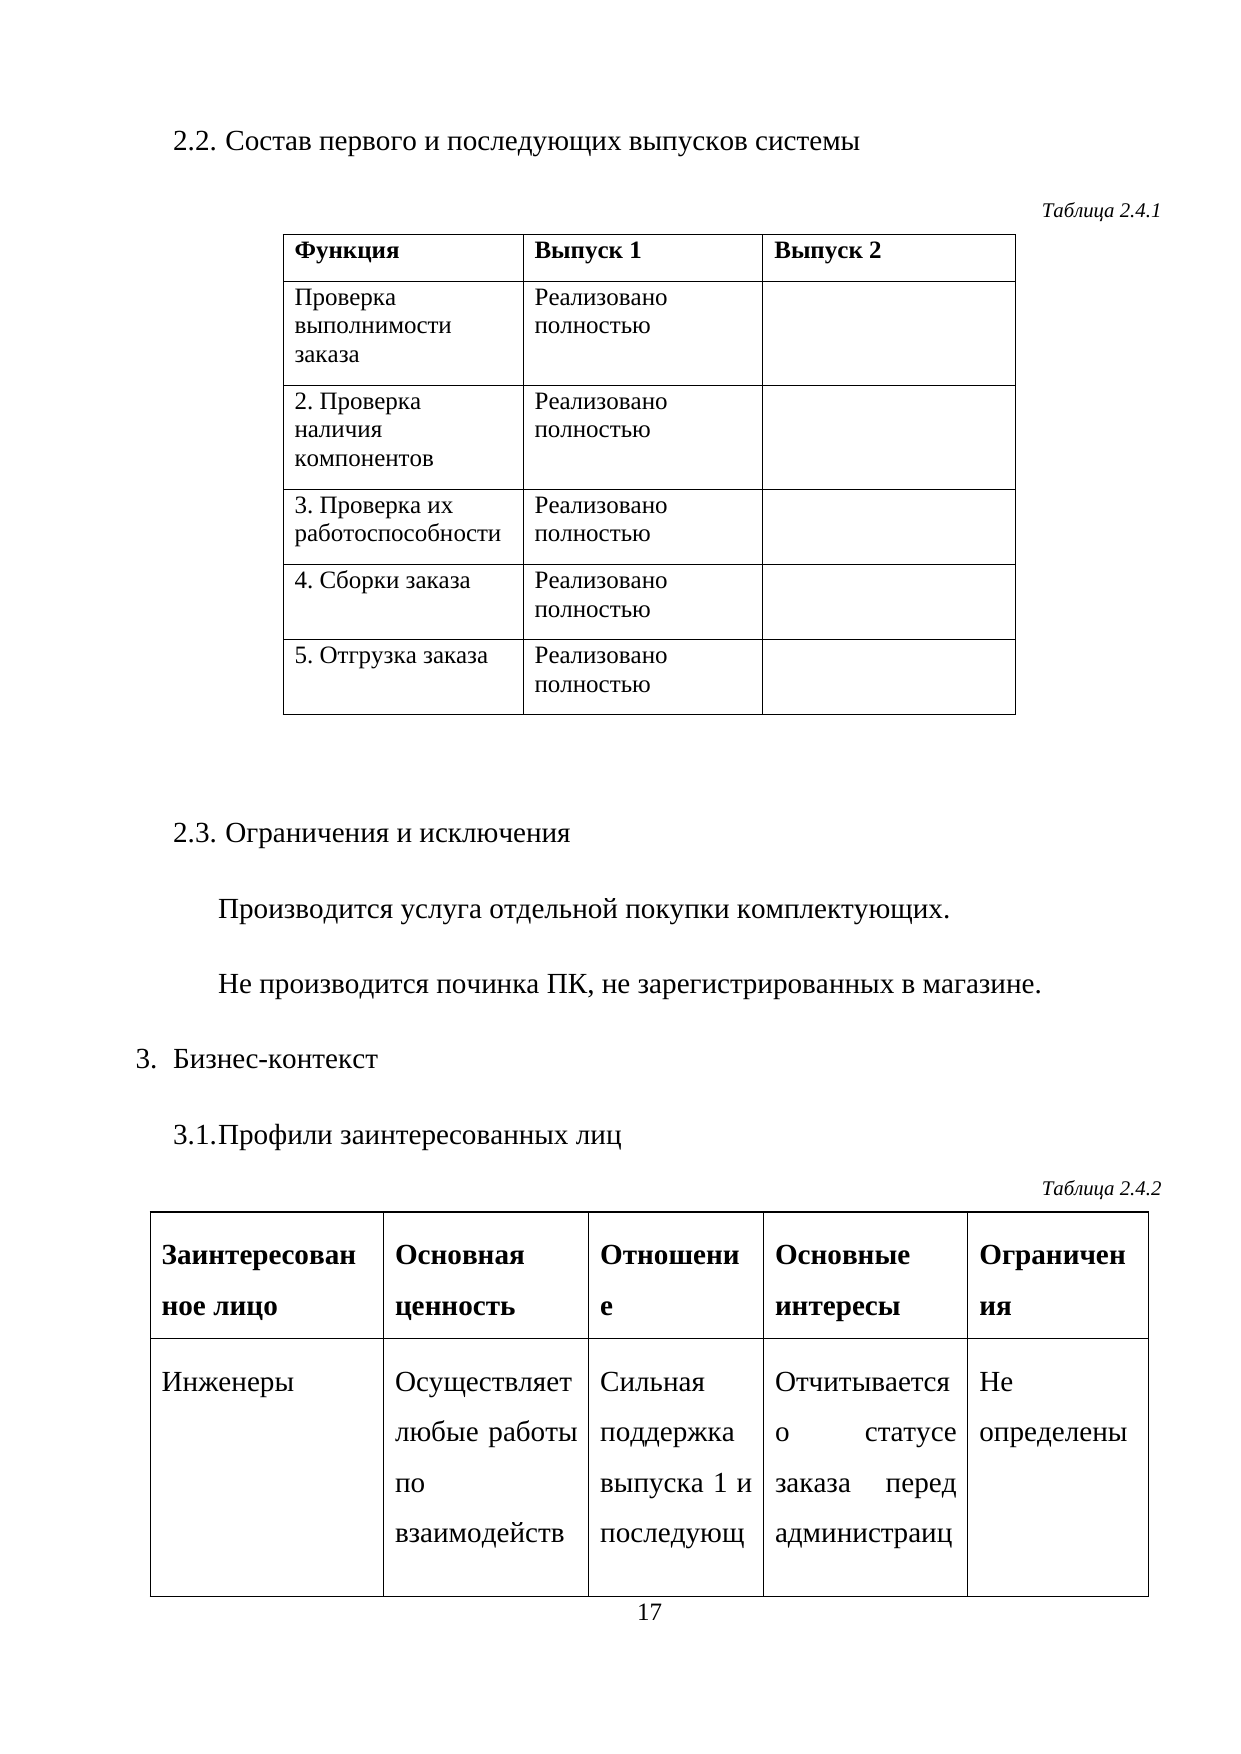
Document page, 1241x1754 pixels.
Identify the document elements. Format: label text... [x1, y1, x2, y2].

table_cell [384, 1339, 588, 1596]
table_cell [763, 565, 1015, 639]
text Таблица 2.4.1 [218, 198, 1163, 222]
text Производится услуга отдельной покупки комплектующих. [218, 891, 1163, 924]
table_header Основная ценность [384, 1213, 588, 1338]
table_cell Проверка выполнимости заказа [284, 282, 523, 385]
table_cell Инженеры [151, 1339, 383, 1596]
table_header Выпуск 2 [763, 235, 1015, 281]
table_cell Реализовано полностью [524, 282, 762, 385]
table_cell Не определены [968, 1339, 1148, 1596]
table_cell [589, 1339, 763, 1596]
table_cell [763, 640, 1015, 714]
table_cell [763, 282, 1015, 385]
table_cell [764, 1339, 967, 1596]
text Таблица 2.4.2 [173, 1175, 1163, 1199]
table_cell Реализовано полностью [524, 490, 762, 564]
table_header Выпуск 1 [524, 235, 762, 281]
table_cell Реализовано полностью [524, 565, 762, 639]
table_cell [763, 386, 1015, 489]
list Состав первого и последующих выпусков системы [173, 123, 1163, 156]
table_cell Реализовано полностью [524, 386, 762, 489]
table_header Ограничения [968, 1213, 1148, 1338]
text Не производится починка ПК, не зарегистрированных в магазине. [218, 966, 1163, 1000]
table_header Заинтересованное лицо [151, 1213, 383, 1338]
table_cell 5. Отгрузка заказа [284, 640, 523, 714]
table_cell 2. Проверка наличия компонентов [284, 386, 523, 489]
table_cell 4. Сборки заказа [284, 565, 523, 639]
table_header Функция [284, 235, 523, 281]
table_header Отношение [589, 1213, 763, 1338]
table_cell 3. Проверка их работоспособности [284, 490, 523, 564]
table_cell Реализовано полностью [524, 640, 762, 714]
table_header Основные интересы [764, 1213, 967, 1338]
list Профили заинтересованных лиц [173, 1117, 1163, 1150]
list Ограничения и исключения [173, 816, 1163, 849]
list Бизнес-контекст [135, 1042, 1163, 1075]
table_cell [763, 490, 1015, 564]
